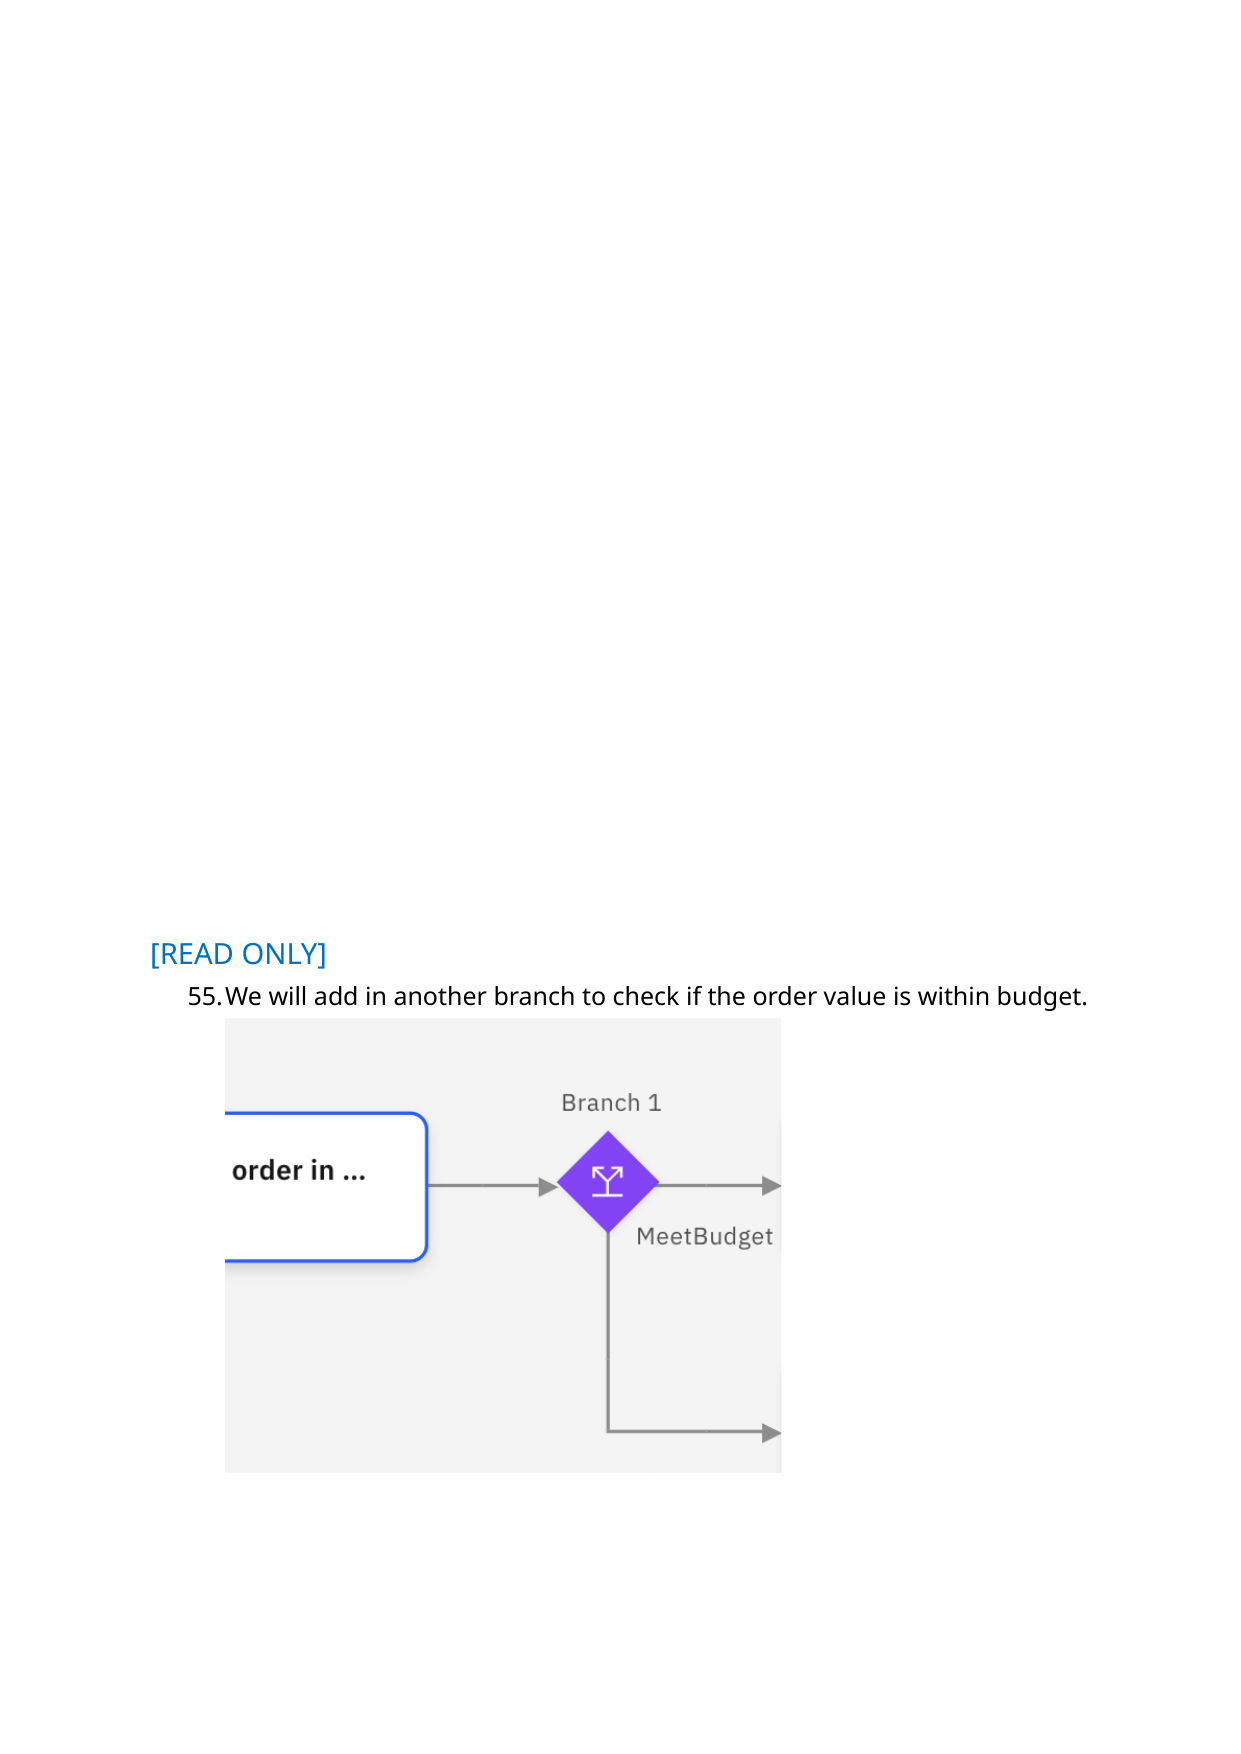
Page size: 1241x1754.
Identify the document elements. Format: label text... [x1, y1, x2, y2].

picture [225, 1018, 782, 1473]
text [READ ONLY] [150, 933, 1090, 973]
list We will add in another branch to check if the order value is within budget. [187, 979, 1090, 1013]
